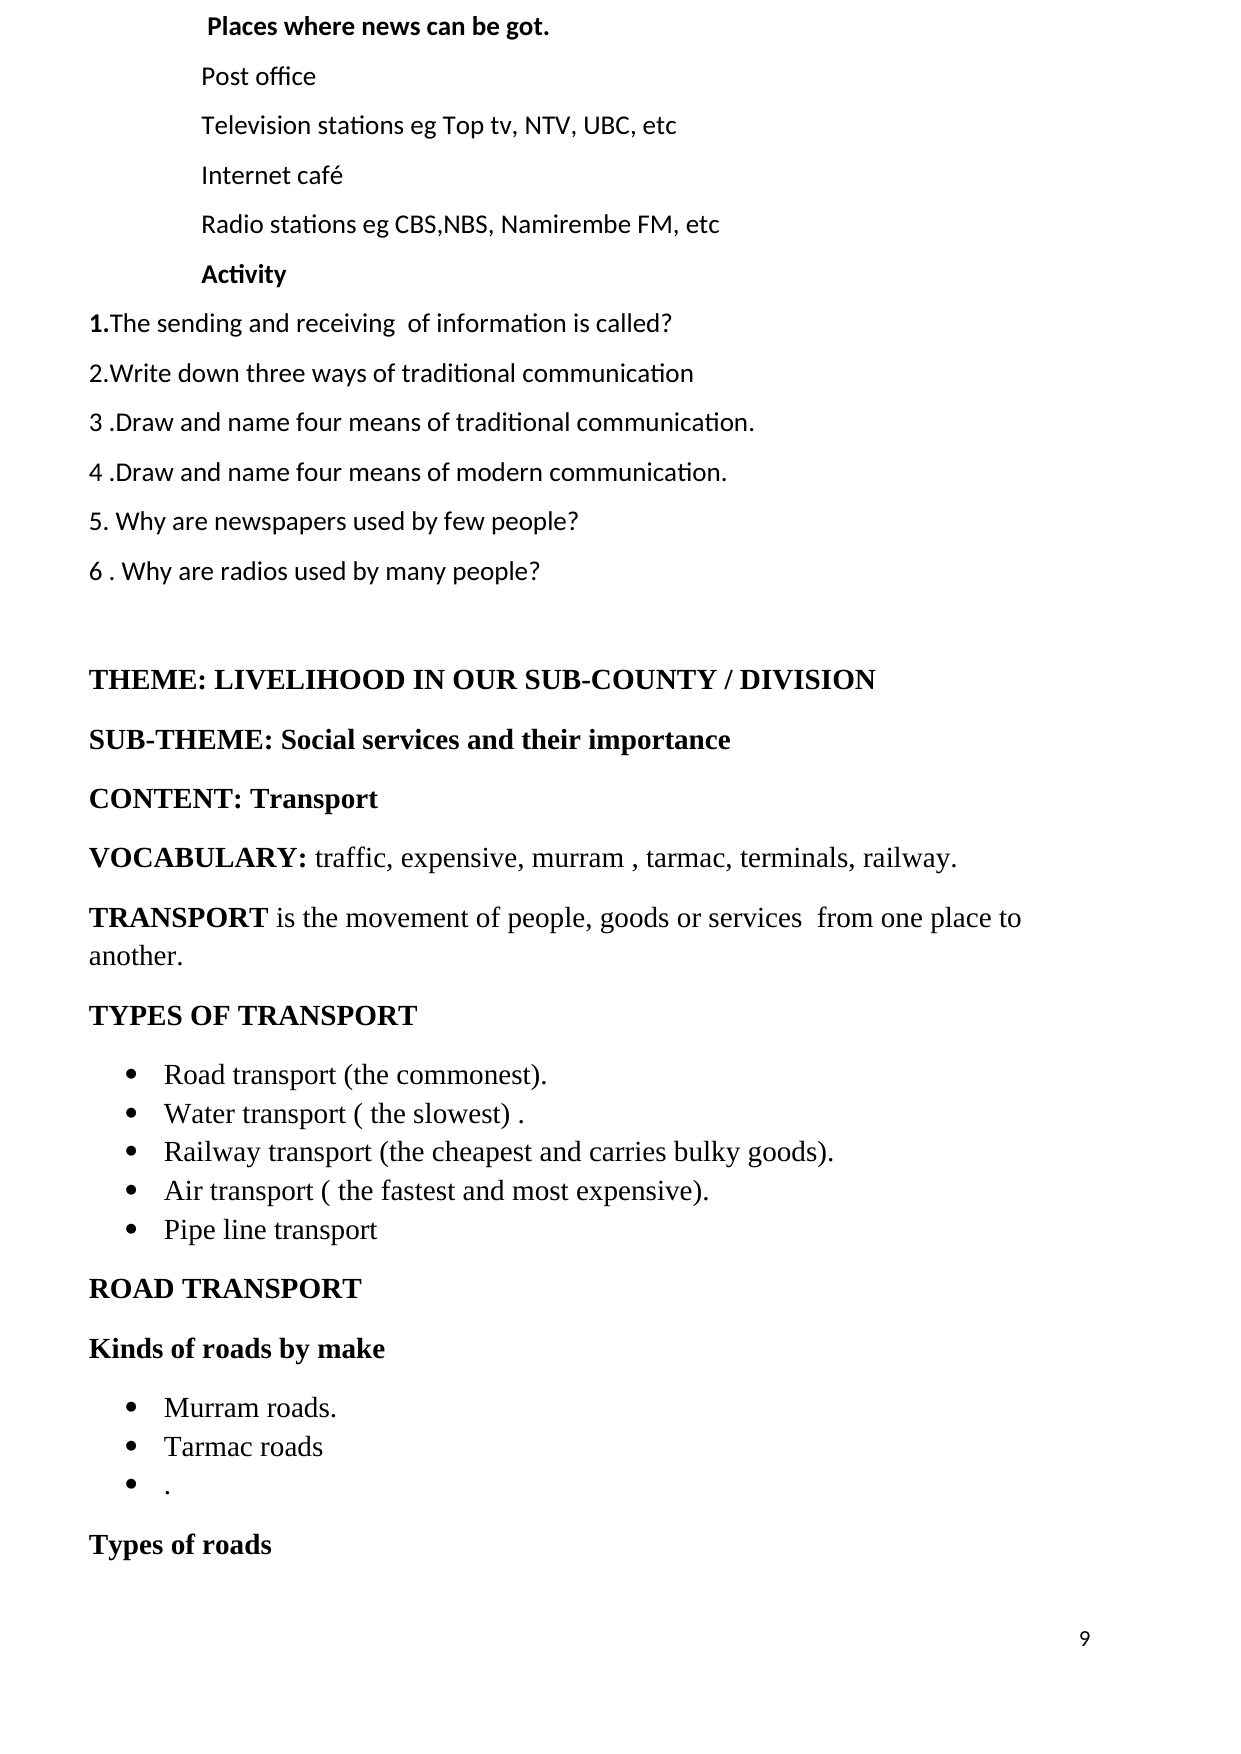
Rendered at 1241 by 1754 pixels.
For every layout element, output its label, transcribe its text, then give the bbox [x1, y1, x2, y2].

list Murram roads. [126, 1390, 1090, 1424]
list Railway transport (the cheapest and carries bulky goods). [126, 1134, 1090, 1168]
text TYPES OF TRANSPORT [89, 998, 1090, 1031]
text CONTENT: Transport [89, 781, 1090, 815]
text Television stations eg Top tv, NTV, UBC, etc [201, 108, 1090, 141]
list Road transport (the commonest). [126, 1057, 1090, 1091]
list Pipe line transport [126, 1212, 1090, 1246]
list Water transport ( the slowest) . [126, 1096, 1090, 1129]
text 4 .Draw and name four means of modern communication. [89, 455, 1090, 488]
text Types of roads [89, 1527, 1090, 1560]
text THEME: LIVELIHOOD IN OUR SUB-COUNTY / DIVISION [89, 662, 1090, 696]
text 3 .Draw and name four means of traditional communication. [89, 405, 1090, 438]
text Radio stations eg CBS,NBS, Namirembe FM, etc [201, 207, 1090, 240]
text VOCABULARY: traffic, expensive, murram , tarmac, terminals, railway. [89, 841, 1090, 874]
text 1.The sending and receiving of information is called? [89, 306, 1090, 339]
list . [126, 1467, 1090, 1501]
text 2.Write down three ways of traditional communication [89, 356, 1090, 389]
text TRANSPORT is the movement of people, goods or services from one place to another. [89, 900, 1090, 972]
text Post office [201, 59, 1090, 92]
text SUB-THEME: Social services and their importance [89, 722, 1090, 755]
text Activity [201, 257, 1090, 290]
list Tarmac roads [126, 1429, 1090, 1462]
text Internet café [201, 158, 1090, 191]
text Places where news can be got. [201, 9, 1090, 42]
text ROAD TRANSPORT [89, 1271, 1090, 1305]
text 6 . Why are radios used by many people? [89, 554, 1090, 587]
text Kinds of roads by make [89, 1331, 1090, 1364]
list Air transport ( the fastest and most expensive). [126, 1173, 1090, 1207]
text 5. Why are newspapers used by few people? [89, 504, 1090, 537]
